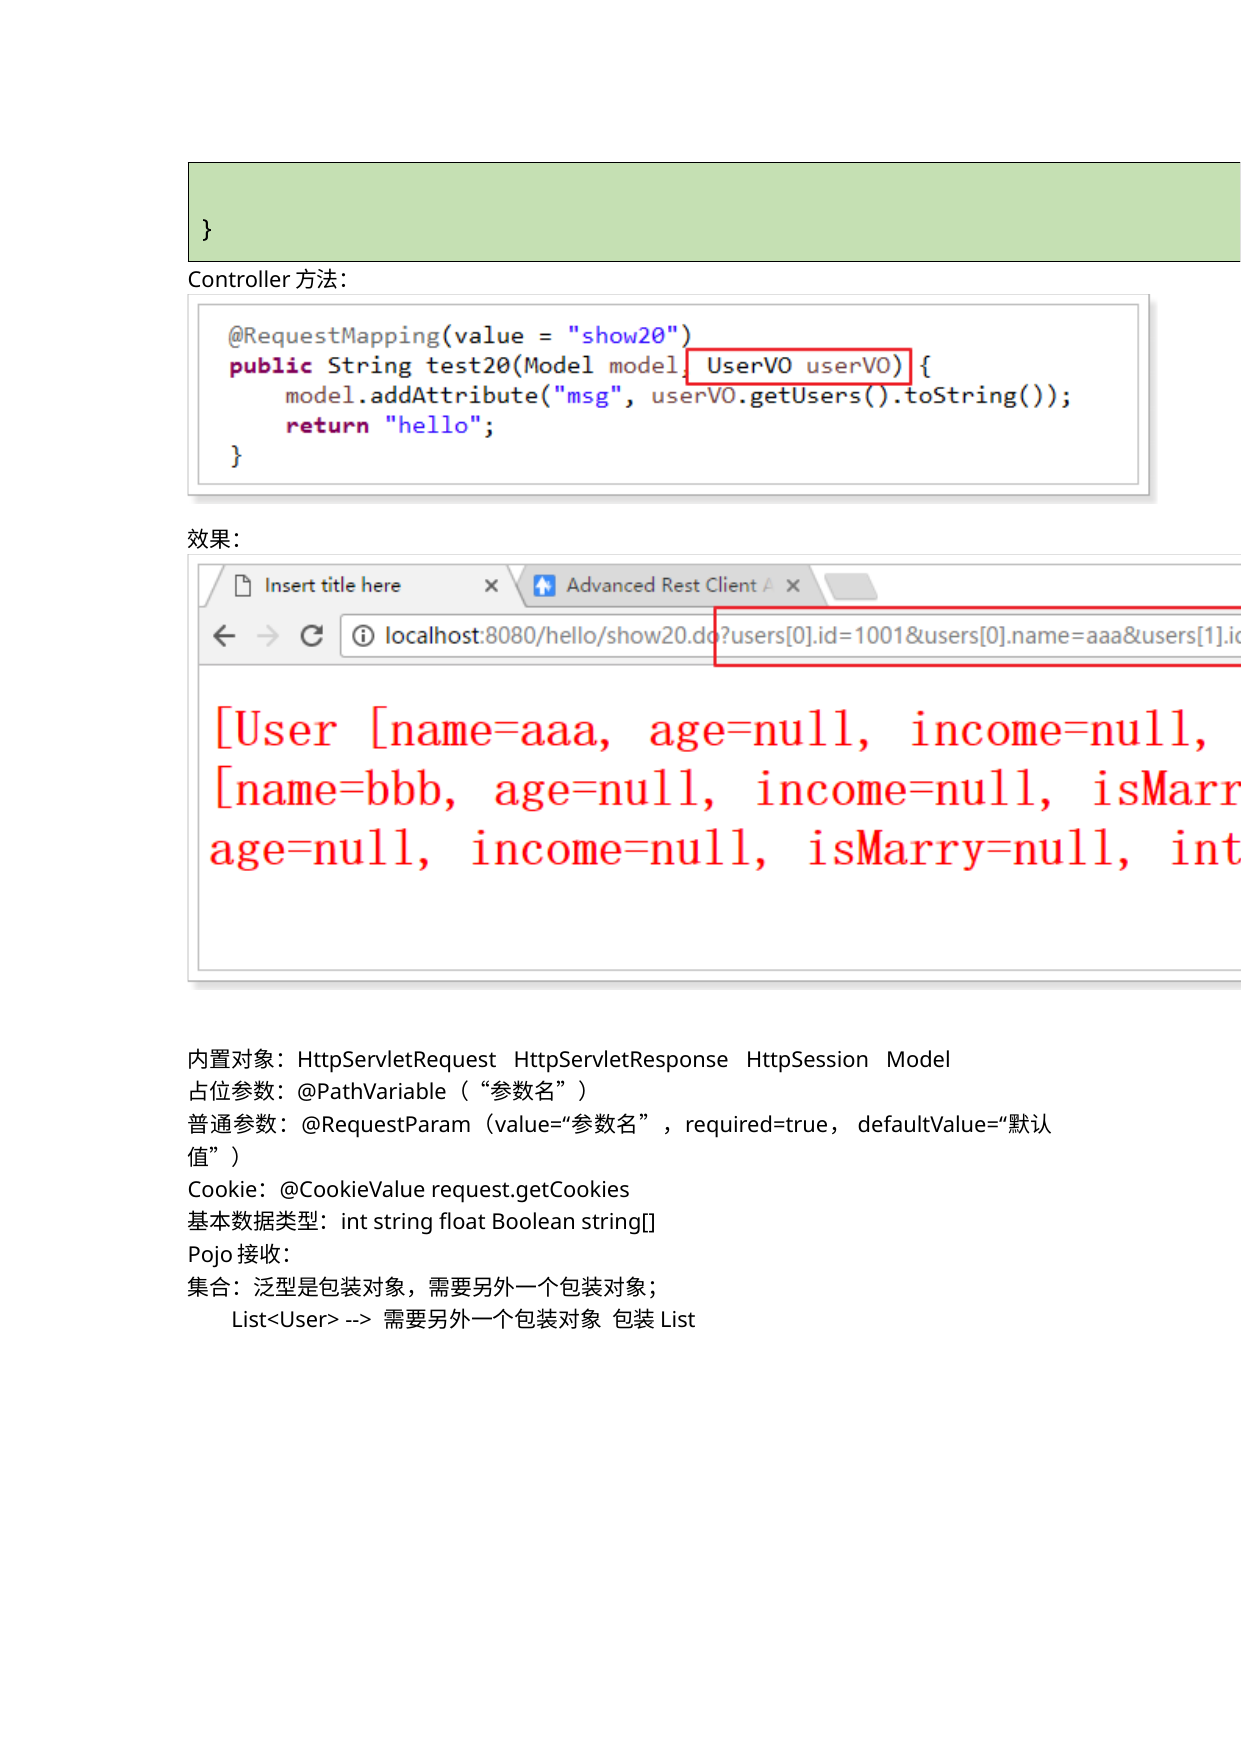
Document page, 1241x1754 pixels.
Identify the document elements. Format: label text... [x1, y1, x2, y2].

text Controller方法： [187, 262, 1053, 294]
text 普通参数：@RequestParam（value=“参数名”，required=true， defaultValue=“默认值”） [187, 1107, 1053, 1172]
text List<User> --> 需要另外一个包装对象 包装List [187, 1302, 1053, 1334]
picture [187, 294, 1158, 504]
text Pojo接收： [187, 1237, 1053, 1269]
text Cookie：@CookieValue request.getCookies [187, 1172, 1053, 1204]
text 内置对象：HttpServletRequest HttpServletResponse HttpSession Model [187, 1042, 1053, 1074]
text 效果： [187, 522, 1053, 554]
picture [187, 554, 1241, 990]
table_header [189, 163, 1240, 261]
text 占位参数：@PathVariable（“参数名”） [187, 1074, 1053, 1107]
text 基本数据类型：int string float Boolean string[] [187, 1204, 1053, 1237]
text 集合：泛型是包装对象，需要另外一个包装对象； [187, 1269, 1053, 1302]
